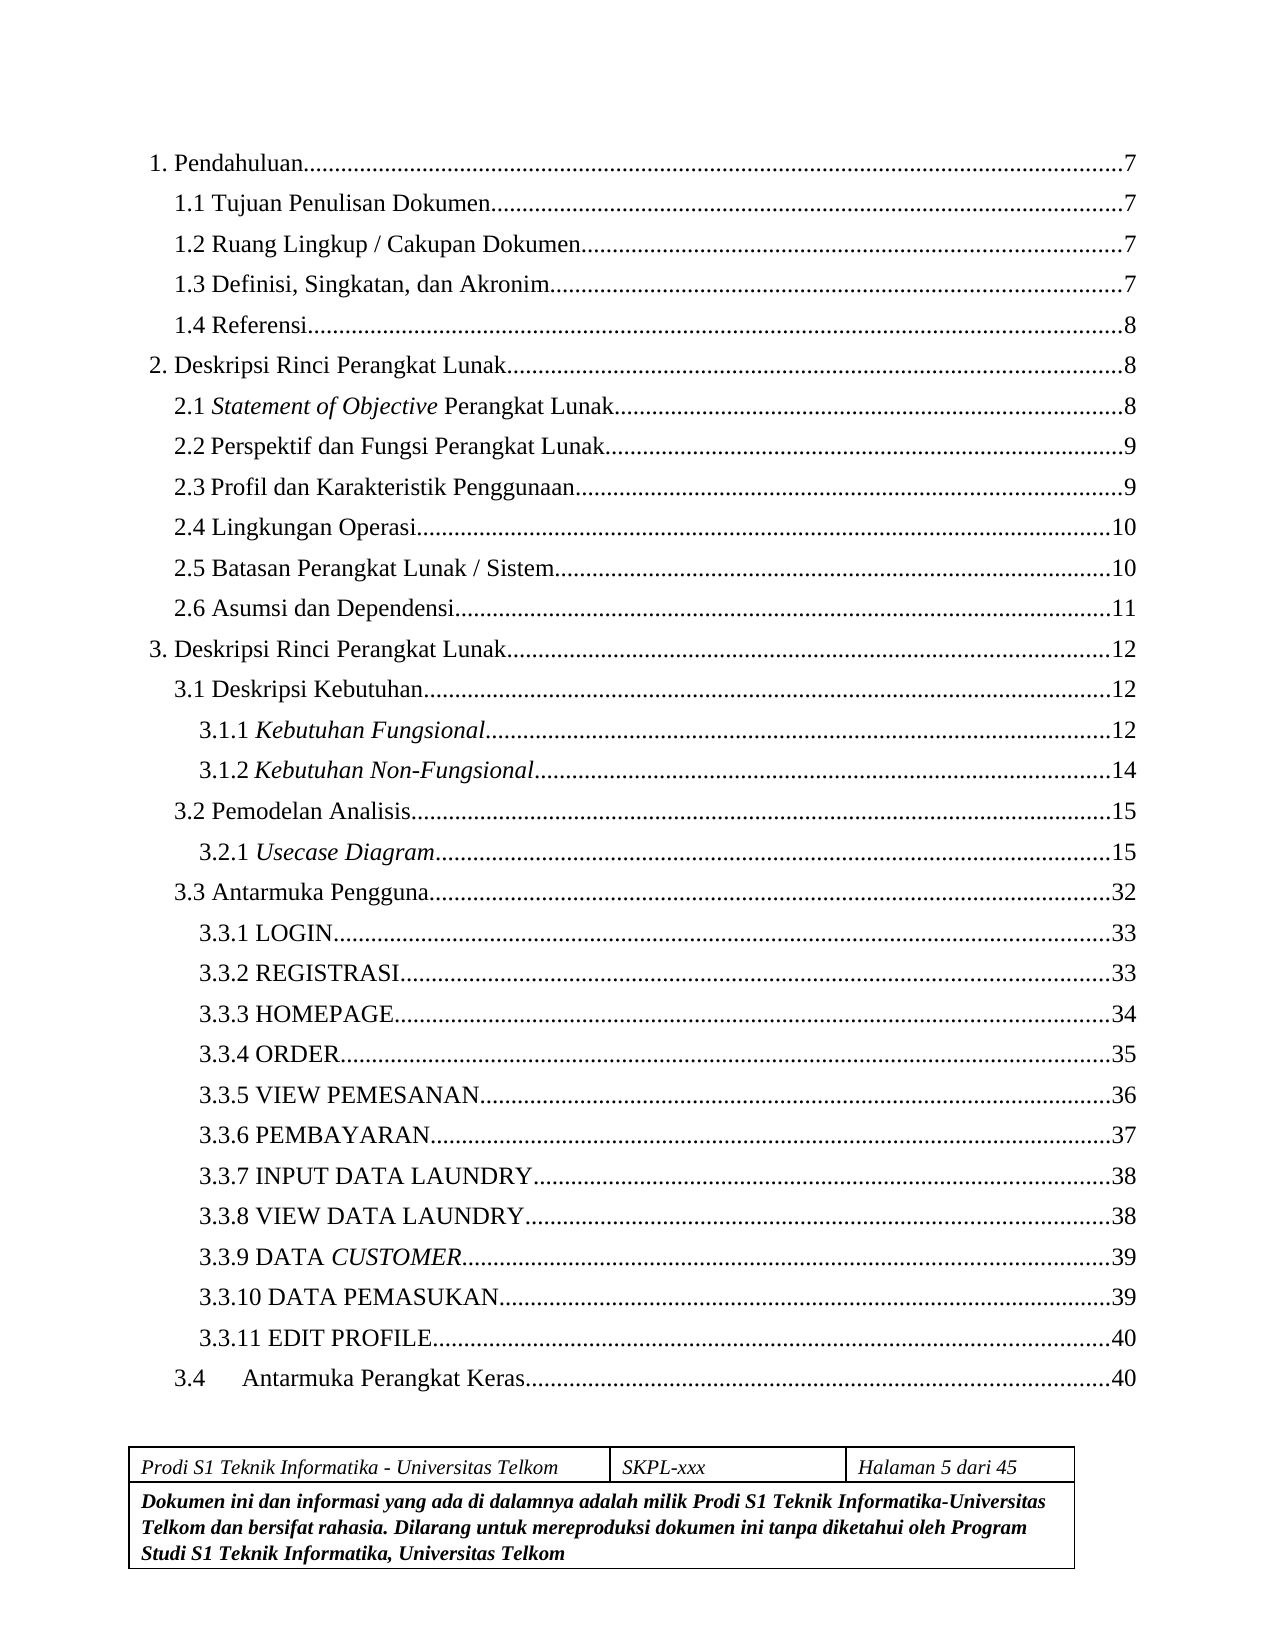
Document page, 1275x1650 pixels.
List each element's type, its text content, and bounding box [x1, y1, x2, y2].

text 3.3.6 PEMBAYARAN 37 [199, 1120, 1137, 1149]
text 1.1 Tujuan Penulisan Dokumen 7 [174, 188, 1137, 217]
text 3.3.7 INPUT DATA LAUNDRY 38 [199, 1161, 1137, 1189]
text 3.2.1 Usecase Diagram 15 [199, 837, 1137, 865]
text 3.1.2 Kebutuhan Non-Fungsional 14 [199, 756, 1137, 784]
text 2.5 Batasan Perangkat Lunak / Sistem 10 [174, 553, 1137, 582]
text 3.3.4 ORDER 35 [199, 1039, 1137, 1068]
text 3.3.8 VIEW DATA LAUNDRY 38 [199, 1201, 1137, 1230]
text 2.3 Profil dan Karakteristik Penggunaan 9 [174, 472, 1137, 501]
text 3.3.9 DATA CUSTOMER 39 [199, 1242, 1137, 1271]
text 1.2 Ruang Lingkup / Cakupan Dokumen 7 [174, 229, 1137, 257]
text 1.3 Definisi, Singkatan, dan Akronim 7 [174, 269, 1137, 298]
text 2. Deskripsi Rinci Perangkat Lunak 8 [149, 350, 1137, 379]
text 3. Deskripsi Rinci Perangkat Lunak 12 [149, 634, 1137, 663]
text 3.3.10 DATA PEMASUKAN 39 [199, 1282, 1137, 1311]
text 2.6 Asumsi dan Dependensi 11 [174, 593, 1137, 622]
text 2.4 Lingkungan Operasi 10 [174, 512, 1137, 541]
text 2.2 Perspektif dan Fungsi Perangkat Lunak 9 [174, 431, 1137, 460]
text 3.3.5 VIEW PEMESANAN 36 [199, 1080, 1137, 1108]
text 3.3.2 REGISTRASI 33 [199, 958, 1137, 987]
text 3.3.3 HOMEPAGE 34 [199, 999, 1137, 1027]
text 3.3.1 LOGIN 33 [199, 918, 1137, 946]
text 2.1 Statement of Objective Perangkat Lunak 8 [174, 391, 1137, 419]
text 3.2 Pemodelan Analisis 15 [174, 796, 1137, 825]
text 3.3.11 EDIT PROFILE 40 [199, 1323, 1137, 1352]
text 1. Pendahuluan 7 [149, 148, 1137, 176]
text 3.1 Deskripsi Kebutuhan 12 [174, 674, 1137, 703]
text 3.3 Antarmuka Pengguna 32 [174, 877, 1137, 906]
text 1.4 Referensi 8 [174, 310, 1137, 338]
text 3.1.1 Kebutuhan Fungsional 12 [199, 715, 1137, 744]
text 3.4 Antarmuka Perangkat Keras 40 [174, 1363, 1137, 1392]
